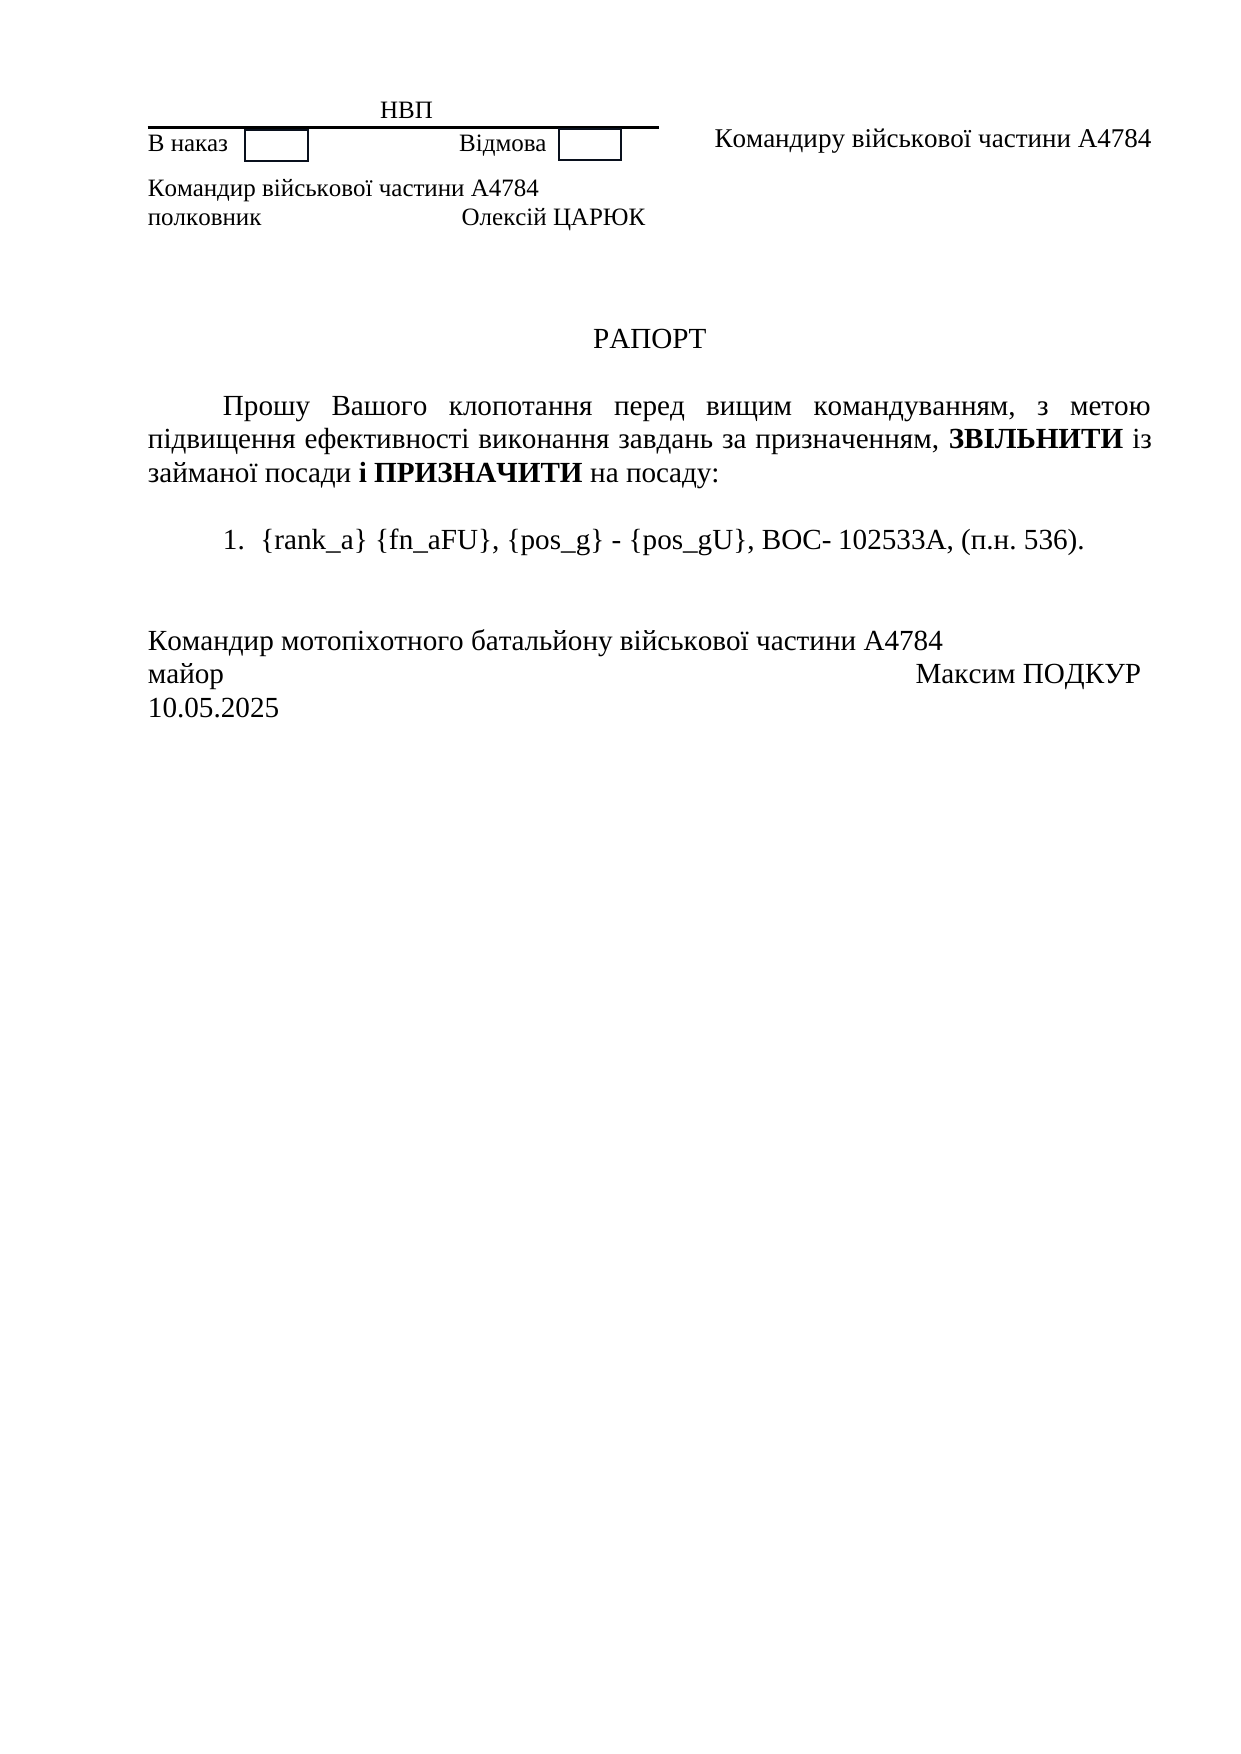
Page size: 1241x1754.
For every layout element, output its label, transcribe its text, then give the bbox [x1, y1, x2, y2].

list {rank_a} {fn_aFU}, {pos_g} - {pos_gU}, ВОС- 102533А, (п.н. 536). [223, 522, 1152, 556]
table_cell [136, 126, 676, 168]
text Командир мотопіхотного батальйону військової частини А4784 [148, 623, 1152, 656]
table_cell Командир військової частини А4784 полковник Олексій ЦАРЮК [136, 169, 676, 236]
text РАПОРТ [148, 321, 1152, 354]
text майор Максим ПОДКУР [148, 656, 1152, 690]
table_header НВП [136, 92, 676, 126]
text Командиру військової частини А4784 [676, 122, 1152, 153]
text Прошу Вашого клопотання перед вищим командуванням, з метою підвищення ефективності виконання завдань за призначенням, ЗВІЛЬНИТИ із займаної посади і ПРИЗНАЧИТИ на посаду: [148, 388, 1152, 489]
text 10.05.2025 [148, 690, 1152, 723]
